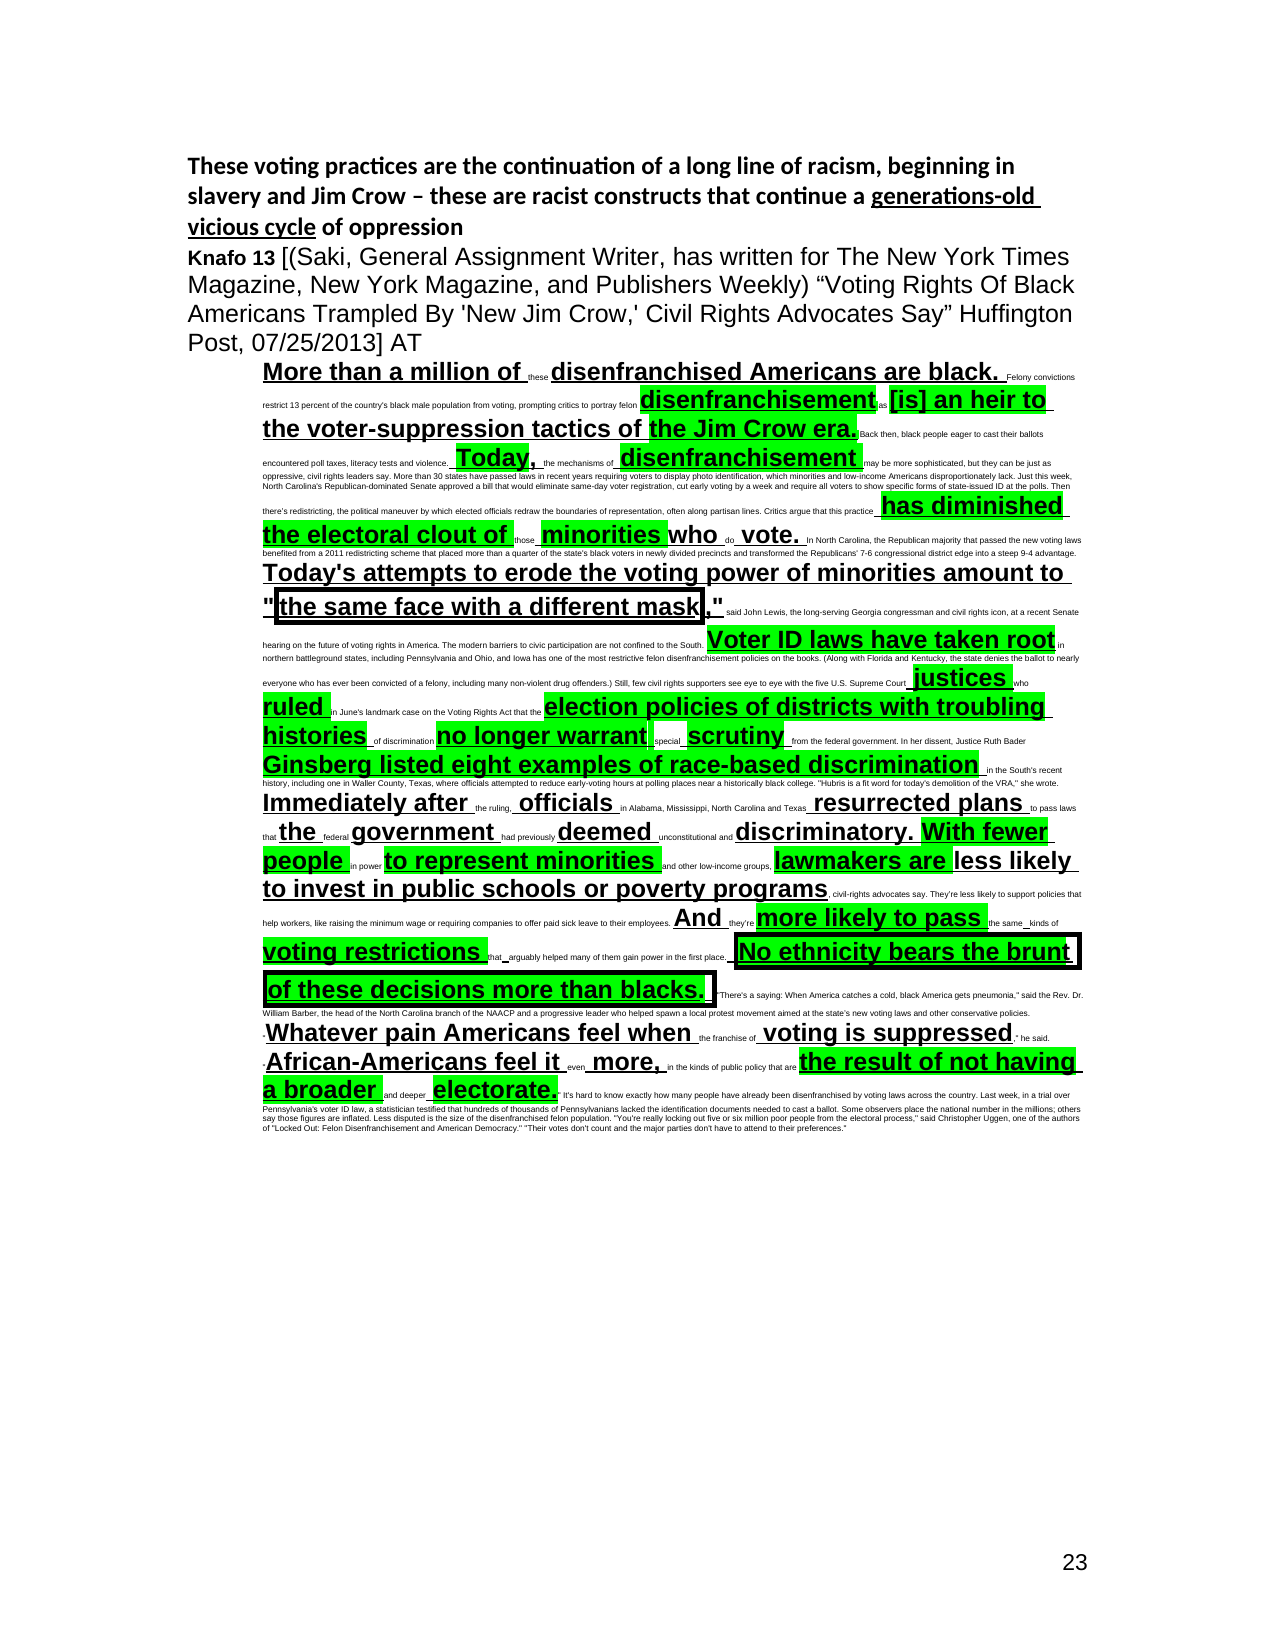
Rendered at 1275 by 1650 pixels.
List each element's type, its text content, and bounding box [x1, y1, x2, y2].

subtitle These voting practices are the continuation of a long line of racism, beginning in slavery and Jim Crow – these are racist constructs that continue a generations-old vicious cycle of oppression [187, 150, 1087, 242]
text Knafo 13 [(Saki, General Assignment Writer, has written for The New York Times Magazine, New York Magazine, and Publishers Weekly) “Voting Rights Of Black Americans Trampled By 'New Jim Crow,' Civil Rights Advocates Say” Huffington Post, 07/25/2013] AT [187, 242, 1087, 357]
text More than a million of these disenfranchised Americans are black. Felony convictions restrict 13 percent of the country's black male population from voting, prompting critics to portray felon disenfranchisement as [is] an heir to the voter-suppression tactics of the Jim Crow era. Back then, black people eager to cast their ballots encountered poll taxes, literacy tests and violence. Today, the mechanisms of disenfranchisement may be more sophisticated, but they can be just as oppressive, civil rights leaders say. More than 30 states have passed laws in recent years requiring voters to display photo identification, which minorities and low-income Americans disproportionately lack. Just this week, North Carolina's Republican-dominated Senate approved a bill that would eliminate same-day voter registration, cut early voting by a week and require all voters to show specific forms of state-issued ID at the polls. Then there’s redistricting, the political maneuver by which elected officials redraw the boundaries of representation, often along partisan lines. Critics argue that this practice has diminished the electoral clout of those minorities who do vote. In North Carolina, the Republican majority that passed the new voting laws benefited from a 2011 redistricting scheme that placed more than a quarter of the state's black voters in newly divided precincts and transformed the Republicans' 7-6 congressional district edge into a steep 9-4 advantage. Today's attempts to erode the voting power of minorities amount to "the same face with a different mask," said John Lewis, the long-serving Georgia congressman and civil rights icon, at a recent Senate hearing on the future of voting rights in America. The modern barriers to civic participation are not confined to the South. Voter ID laws have taken root in northern battleground states, including Pennsylvania and Ohio, and Iowa has one of the most restrictive felon disenfranchisement policies on the books. (Along with Florida and Kentucky, the state denies the ballot to nearly everyone who has ever been convicted of a felony, including many non-violent drug offenders.) Still, few civil rights supporters see eye to eye with the five U.S. Supreme Court justices who ruled in June's landmark case on the Voting Rights Act that the election policies of districts with troubling histories of discrimination no longer warrant special scrutiny from the federal government. In her dissent, Justice Ruth Bader Ginsberg listed eight examples of race-based discrimination in the South's recent history, including one in Waller County, Texas, where officials attempted to reduce early-voting hours at polling places near a historically black college. "Hubris is a fit word for today's demolition of the VRA," she wrote. Immediately after the ruling, officials in Alabama, Mississippi, North Carolina and Texas resurrected plans to pass laws that the federal government had previously deemed unconstitutional and discriminatory. With fewer people in power to represent minorities and other low-income groups, lawmakers are less likely to invest in public schools or poverty programs, civil-rights advocates say. They’re less likely to support policies that help workers, like raising the minimum wage or requiring companies to offer paid sick leave to their employees. And they’re more likely to pass the same kinds of voting restrictions that arguably helped many of them gain power in the first place. No ethnicity bears the brunt of these decisions more than blacks. "There's a saying: When America catches a cold, black America gets pneumonia," said the Rev. Dr. William Barber, the head of the North Carolina branch of the NAACP and a progressive leader who helped spawn a local protest movement aimed at the state’s new voting laws and other conservative policies. "Whatever pain Americans feel when the franchise of voting is suppressed," he said. "African-Americans feel it even more, in the kinds of public policy that are the result of not having a broader and deeper electorate." It's hard to know exactly how many people have already been disenfranchised by voting laws across the country. Last week, in a trial over Pennsylvania's voter ID law, a statistician testified that hundreds of thousands of Pennsylvanians lacked the identification documents needed to cast a ballot. Some observers place the national number in the millions; others say those figures are inflated. Less disputed is the size of the disenfranchised felon population. "You're really locking out five or six million poor people from the electoral process," said Christopher Uggen, one of the authors of "Locked Out: Felon Disenfranchisement and American Democracy." "Their votes don't count and the major parties don't have to attend to their preferences." [262, 357, 1087, 1133]
